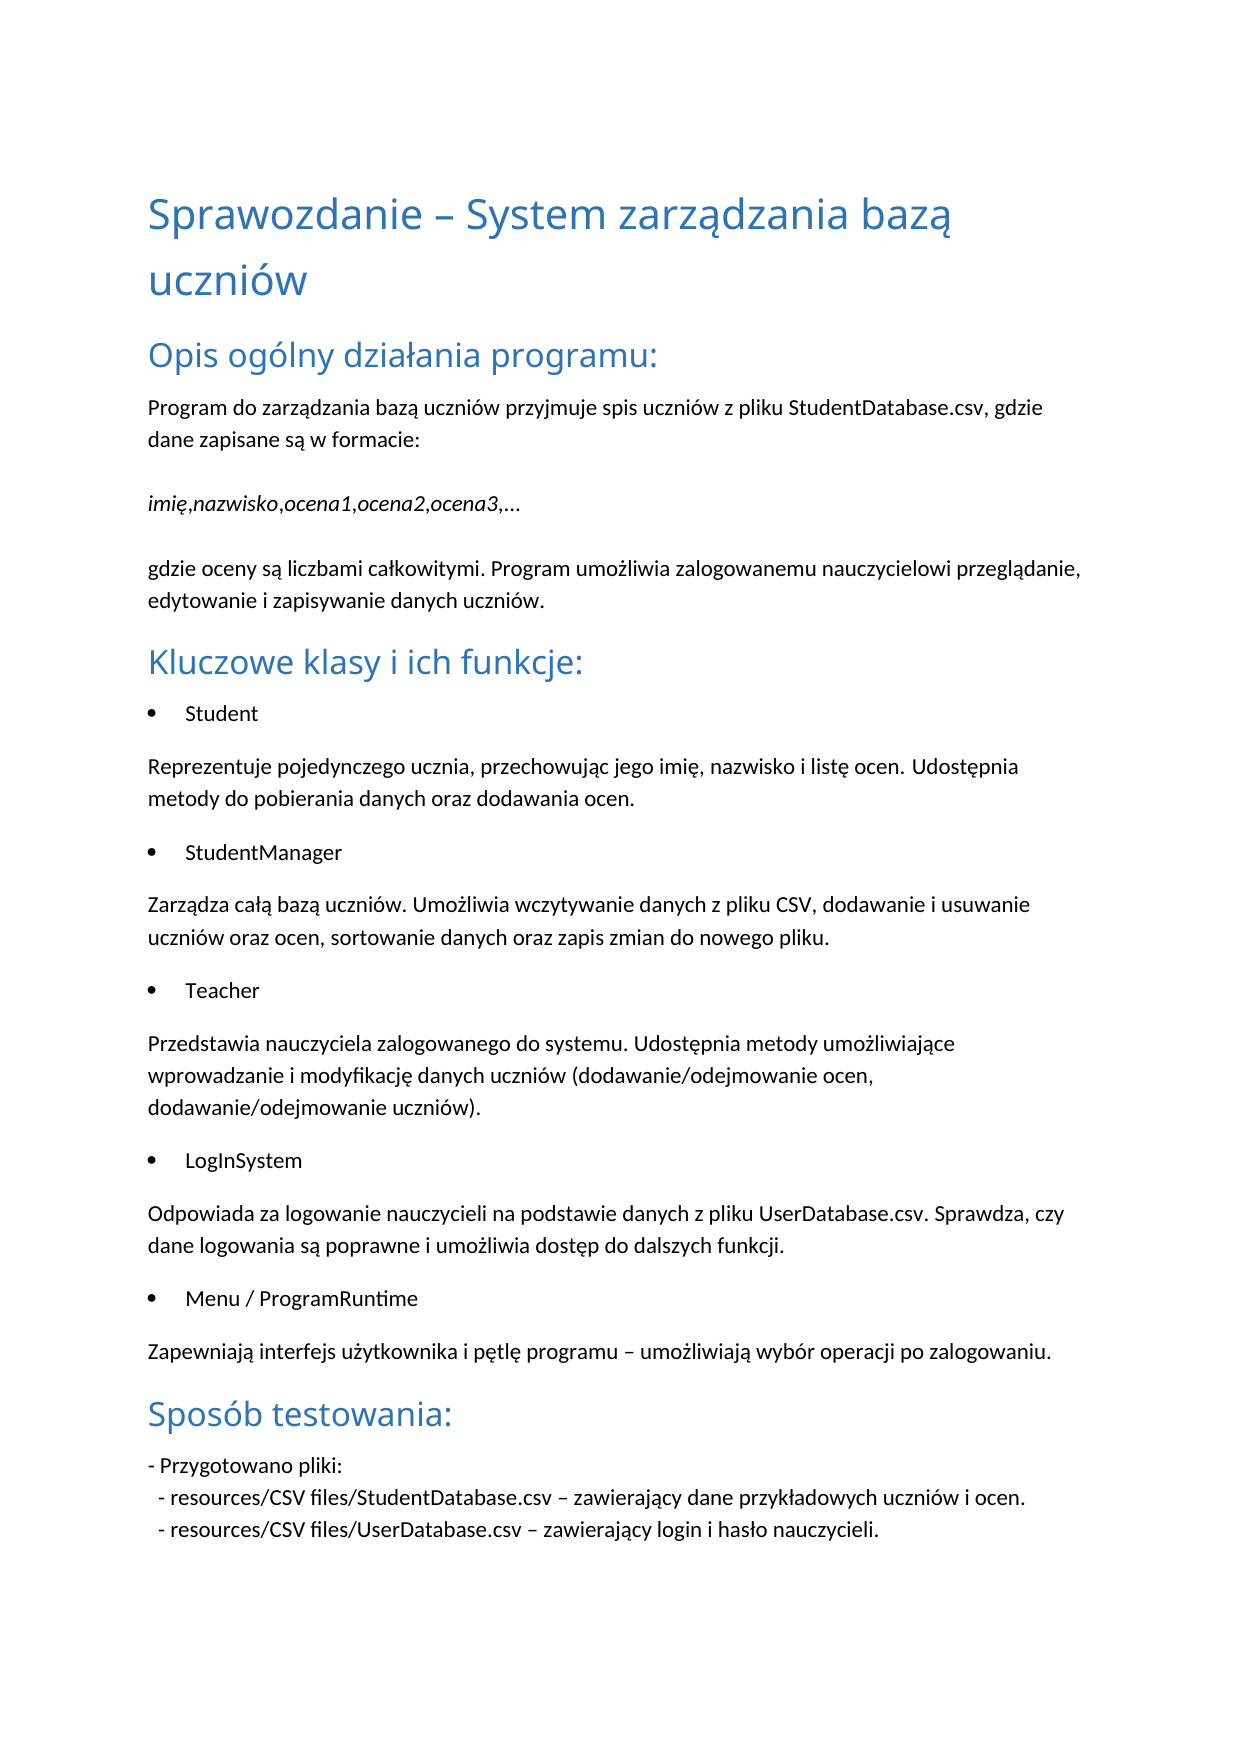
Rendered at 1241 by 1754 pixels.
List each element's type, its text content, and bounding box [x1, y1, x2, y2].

list Student [148, 699, 1093, 727]
subtitle Kluczowe klasy i ich funkcje: [148, 639, 1093, 684]
subtitle Sposób testowania: [148, 1391, 1093, 1436]
text Przedstawia nauczyciela zalogowanego do systemu. Udostępnia metody umożliwiające wprowadzanie i modyfikację danych uczniów (dodawanie/odejmowanie ocen, dodawanie/odejmowanie uczniów). [148, 1029, 1093, 1121]
text - Przygotowano pliki: - resources/CSV files/StudentDatabase.csv – zawierający dane przykładowych uczniów i ocen. - resources/CSV files/UserDatabase.csv – zawierający login i hasło nauczycieli. [148, 1451, 1093, 1543]
text Program do zarządzania bazą uczniów przyjmuje spis uczniów z pliku StudentDatabase.csv, gdzie dane zapisane są w formacie: imię,nazwisko,ocena1,ocena2,ocena3,... gdzie oceny są liczbami całkowitymi. Program umożliwia zalogowanemu nauczycielowi przeglądanie, edytowanie i zapisywanie danych uczniów. [148, 393, 1093, 614]
list Menu / ProgramRuntime [148, 1284, 1093, 1312]
list LogInSystem [148, 1146, 1093, 1174]
list StudentManager [148, 838, 1093, 866]
text Odpowiada za logowanie nauczycieli na podstawie danych z pliku UserDatabase.csv. Sprawdza, czy dane logowania są poprawne i umożliwia dostęp do dalszych funkcji. [148, 1199, 1093, 1259]
text Zapewniają interfejs użytkownika i pętlę programu – umożliwiają wybór operacji po zalogowaniu. [148, 1337, 1093, 1366]
text Reprezentuje pojedynczego ucznia, przechowując jego imię, nazwisko i listę ocen. Udostępnia metody do pobierania danych oraz dodawania ocen. [148, 752, 1093, 813]
subtitle Opis ogólny działania programu: [148, 332, 1093, 378]
list Teacher [148, 976, 1093, 1004]
subtitle Sprawozdanie – System zarządzania bazą uczniów [148, 185, 1093, 307]
text Zarządza całą bazą uczniów. Umożliwia wczytywanie danych z pliku CSV, dodawanie i usuwanie uczniów oraz ocen, sortowanie danych oraz zapis zmian do nowego pliku. [148, 891, 1093, 951]
